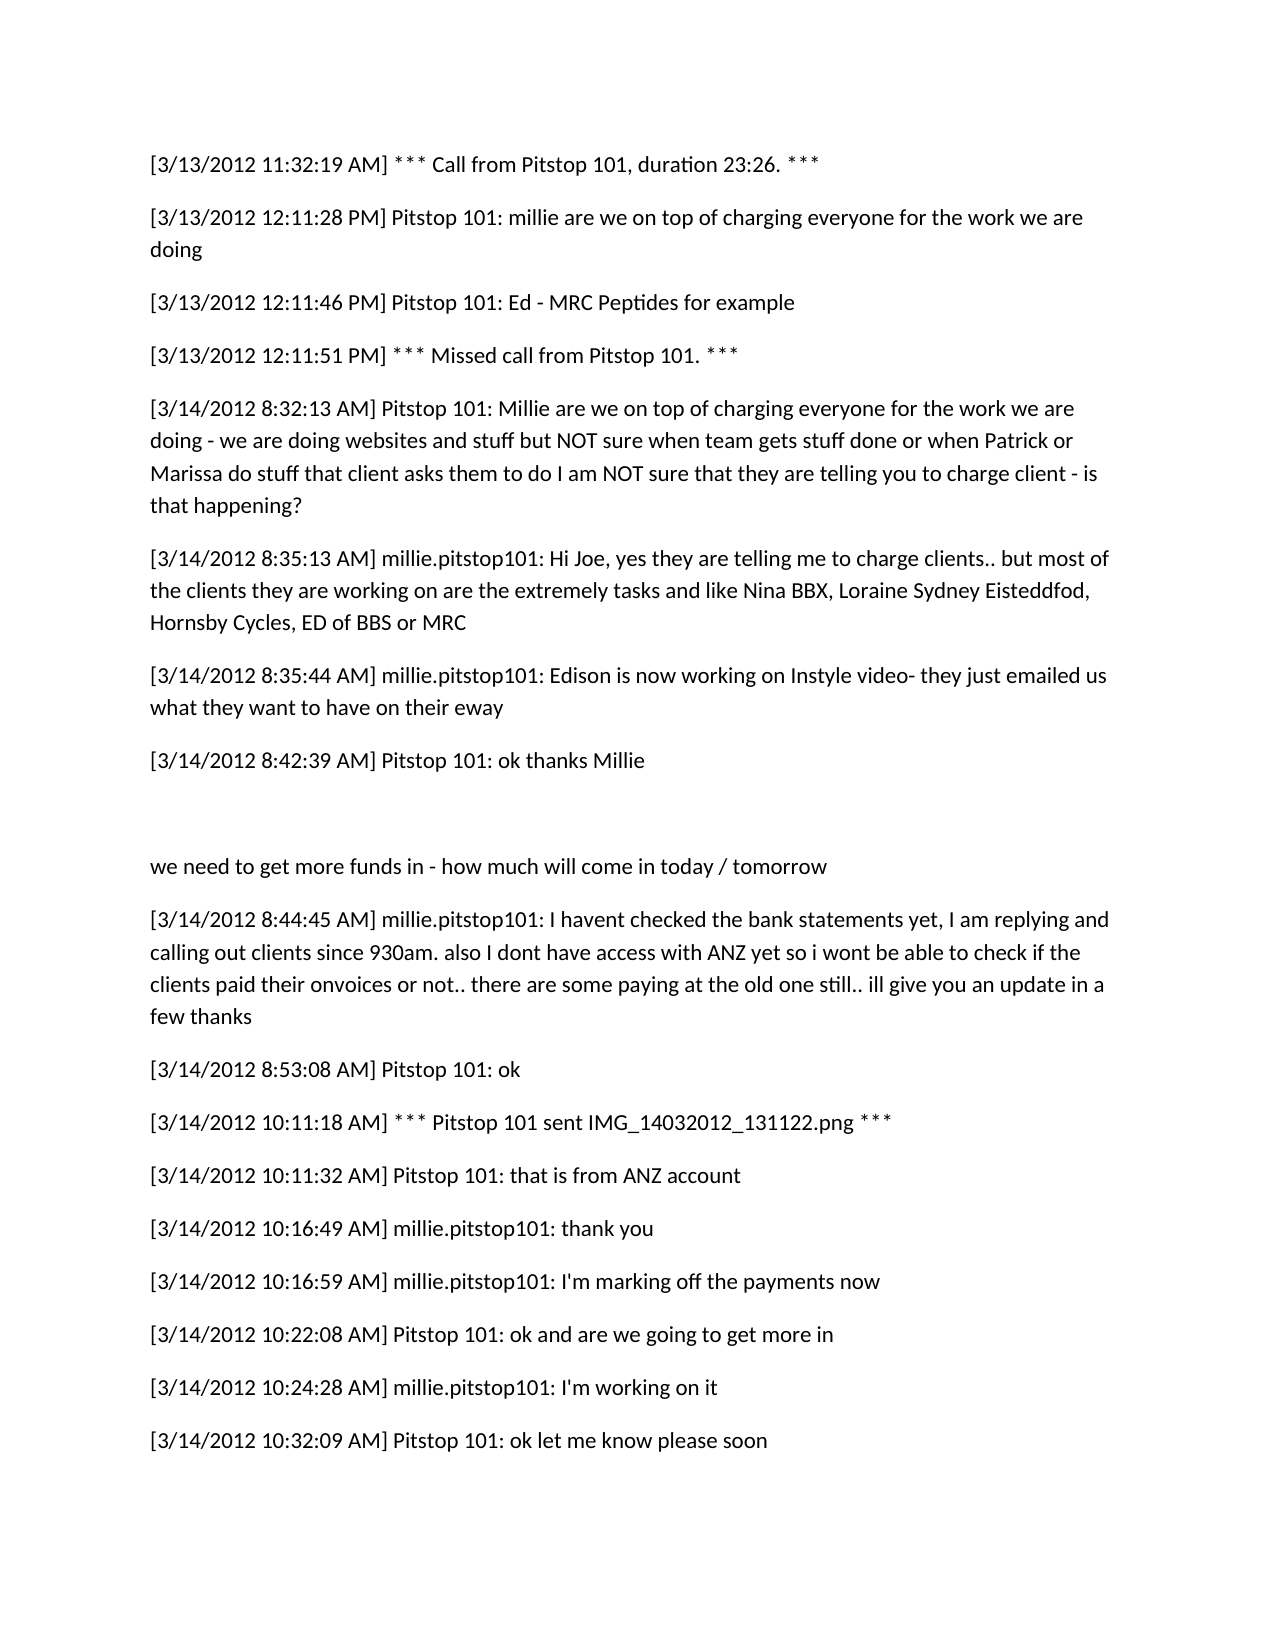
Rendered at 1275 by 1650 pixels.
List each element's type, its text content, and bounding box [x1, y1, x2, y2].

text [3/14/2012 10:32:09 AM] Pitstop 101: ok let me know please soon [150, 1426, 1125, 1454]
text [3/13/2012 12:11:46 PM] Pitstop 101: Ed - MRC Peptides for example [150, 288, 1125, 316]
text [3/14/2012 10:24:28 AM] millie.pitstop101: I'm working on it [150, 1373, 1125, 1401]
text [3/13/2012 12:11:51 PM] *** Missed call from Pitstop 101. *** [150, 341, 1125, 369]
text [3/14/2012 8:53:08 AM] Pitstop 101: ok [150, 1055, 1125, 1083]
text [3/14/2012 8:35:44 AM] millie.pitstop101: Edison is now working on Instyle video- they just emailed us what they want to have on their eway [150, 661, 1125, 721]
text [3/14/2012 10:22:08 AM] Pitstop 101: ok and are we going to get more in [150, 1320, 1125, 1348]
text [3/14/2012 10:11:32 AM] Pitstop 101: that is from ANZ account [150, 1161, 1125, 1189]
text [3/13/2012 12:11:28 PM] Pitstop 101: millie are we on top of charging everyone for the work we are doing [150, 203, 1125, 263]
text [3/14/2012 8:32:13 AM] Pitstop 101: Millie are we on top of charging everyone for the work we are doing - we are doing websites and stuff but NOT sure when team gets stuff done or when Patrick or Marissa do stuff that client asks them to do I am NOT sure that they are telling you to charge client - is that happening? [150, 394, 1125, 519]
text [3/14/2012 10:16:59 AM] millie.pitstop101: I'm marking off the payments now [150, 1267, 1125, 1295]
text [3/14/2012 8:35:13 AM] millie.pitstop101: Hi Joe, yes they are telling me to charge clients.. but most of the clients they are working on are the extremely tasks and like Nina BBX, Loraine Sydney Eisteddfod, Hornsby Cycles, ED of BBS or MRC [150, 544, 1125, 636]
text [3/14/2012 8:42:39 AM] Pitstop 101: ok thanks Millie [150, 746, 1125, 774]
text [3/14/2012 10:16:49 AM] millie.pitstop101: thank you [150, 1214, 1125, 1242]
text we need to get more funds in - how much will come in today / tomorrow [150, 852, 1125, 881]
text [3/14/2012 10:11:18 AM] *** Pitstop 101 sent IMG_14032012_131122.png *** [150, 1108, 1125, 1136]
text [3/14/2012 8:44:45 AM] millie.pitstop101: I havent checked the bank statements yet, I am replying and calling out clients since 930am. also I dont have access with ANZ yet so i wont be able to check if the clients paid their onvoices or not.. there are some paying at the old one still.. ill give you an update in a few thanks [150, 906, 1125, 1030]
text [3/13/2012 11:32:19 AM] *** Call from Pitstop 101, duration 23:26. *** [150, 150, 1125, 178]
